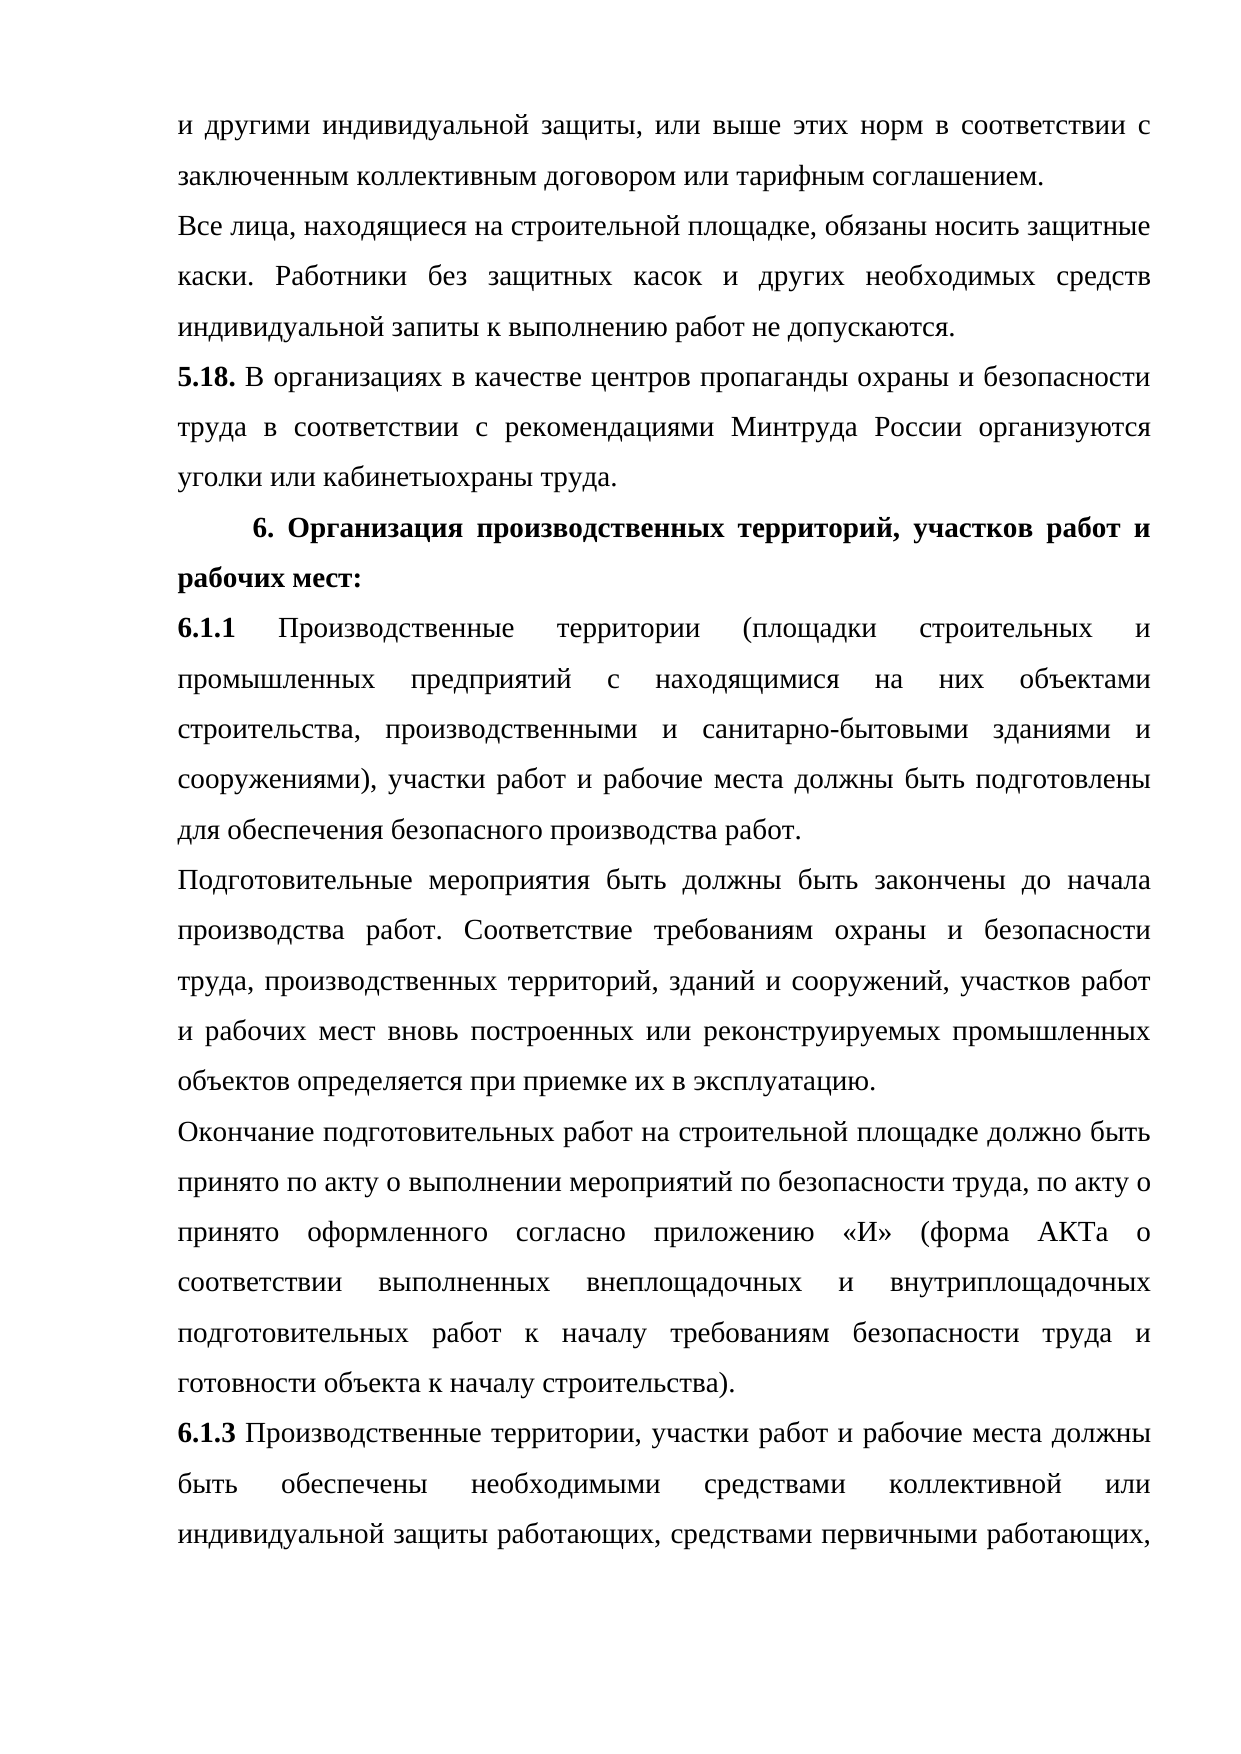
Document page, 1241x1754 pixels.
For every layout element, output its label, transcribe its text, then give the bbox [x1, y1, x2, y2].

text Подготовительные мероприятия быть должны быть закончены до начала производства работ. Соответствие требованиям охраны и безопасности труда, производственных территорий, зданий и сооружений, участков работ и рабочих мест вновь построенных или реконструируемых промышленных объектов определяется при приемке их в эксплуатацию. [177, 862, 1152, 1097]
text 6. Организация производственных территорий, участков работ и рабочих мест: [177, 510, 1152, 594]
text Все лица, находящиеся на строительной площадке, обязаны носить защитные каски. Работники без защитных касок и других необходимых средств индивидуальной запиты к выполнению работ не допускаются. [177, 208, 1152, 342]
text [177, 1416, 1152, 1550]
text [177, 107, 1152, 191]
text 6.1.1 Производственные территории (площадки строительных и промышленных предприятий с находящимися на них объектами строительства, производственными и санитарно-бытовыми зданиями и сооружениями), участки работ и рабочие места должны быть подготовлены для обеспечения безопасного производства работ. [177, 611, 1152, 845]
text 5.18. В организациях в качестве центров пропаганды охраны и безопасности труда в соответствии с рекомендациями Минтруда России организуются уголки или кабинетыохраны труда. [177, 359, 1152, 493]
text Окончание подготовительных работ на строительной площадке должно быть принято по акту о выполнении мероприятий по безопасности труда, по акту о принято оформленного согласно приложению «И» (форма АКТа о соответствии выполненных внеплощадочных и внутриплощадочных подготовительных работ к началу требованиям безопасности труда и готовности объекта к началу строительства). [177, 1114, 1152, 1399]
